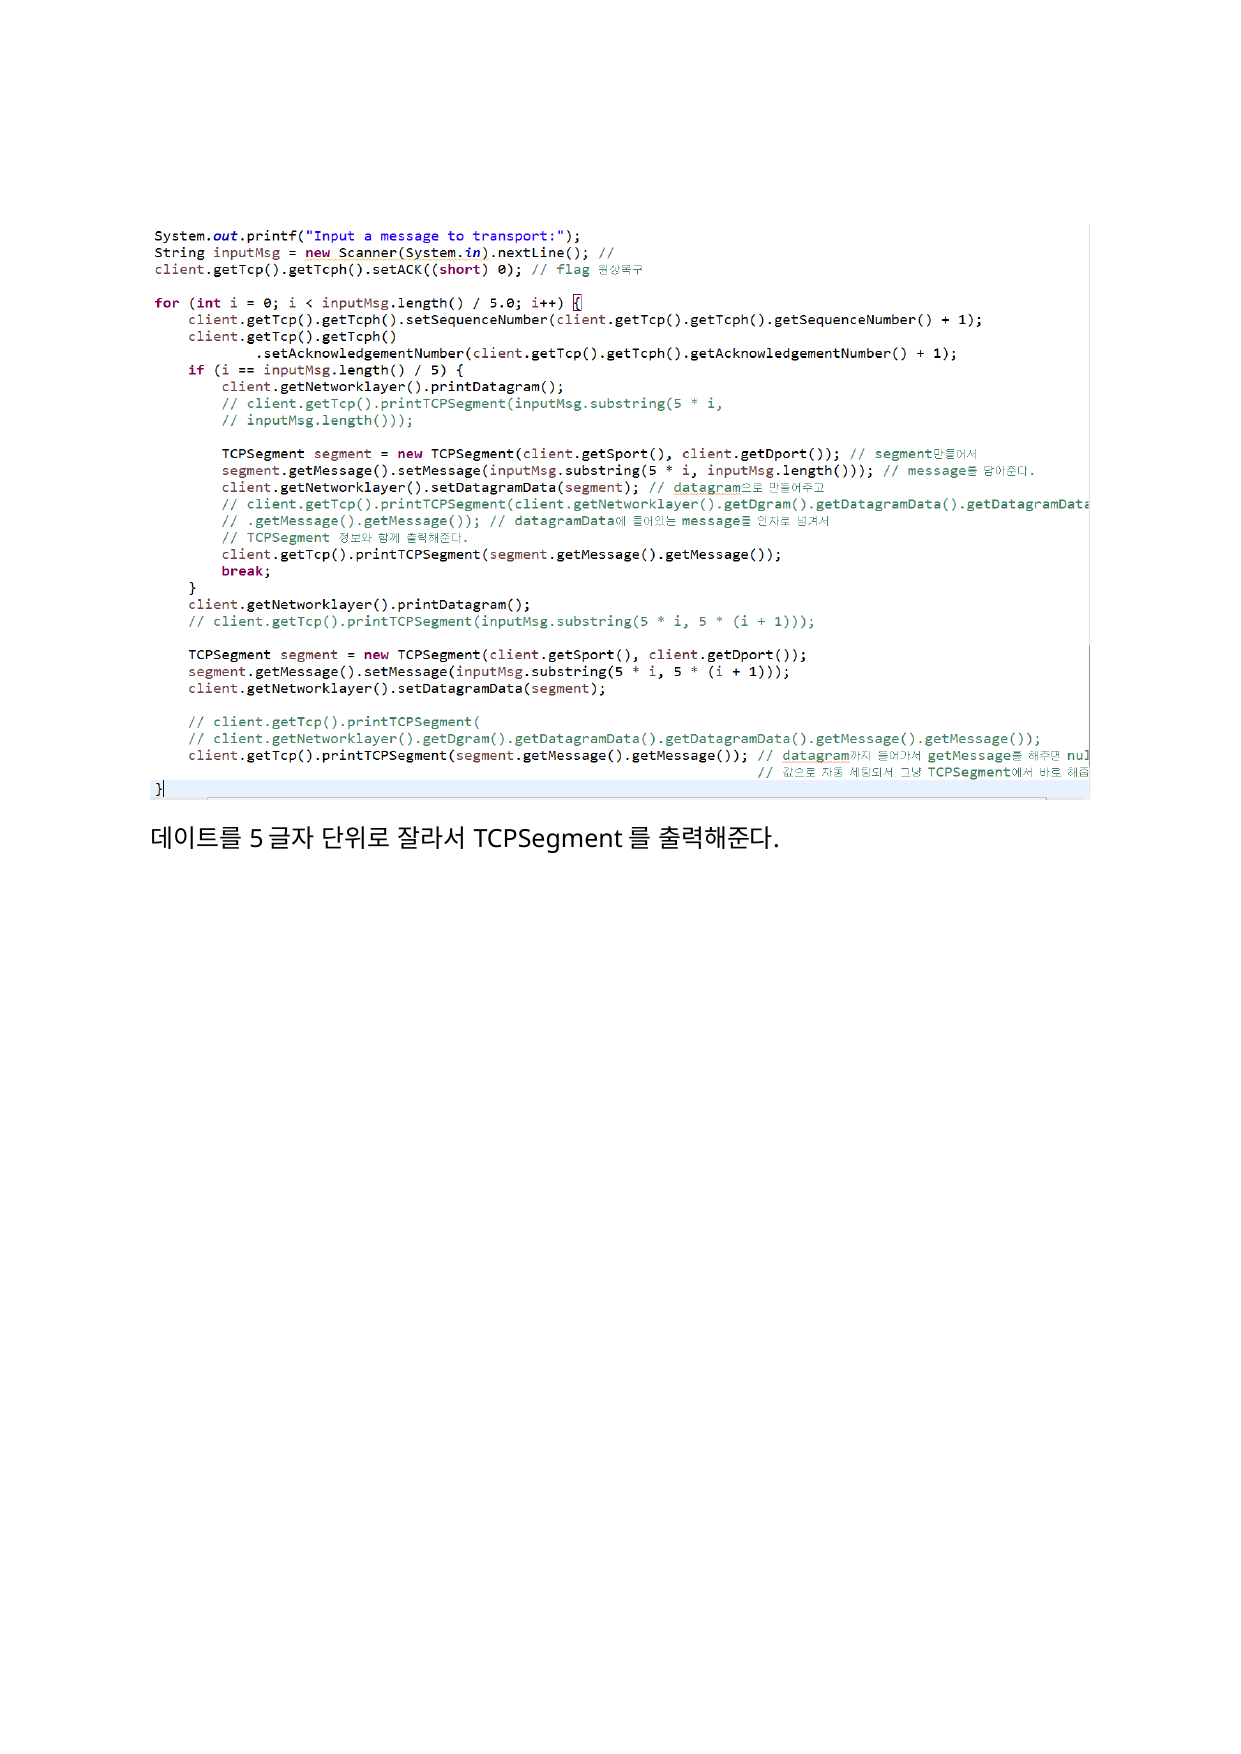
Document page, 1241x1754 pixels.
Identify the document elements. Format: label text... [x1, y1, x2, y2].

text 데이트를 5글자 단위로 잘라서 TCPSegment를 출력해준다. [150, 818, 1090, 854]
picture [150, 224, 1091, 800]
